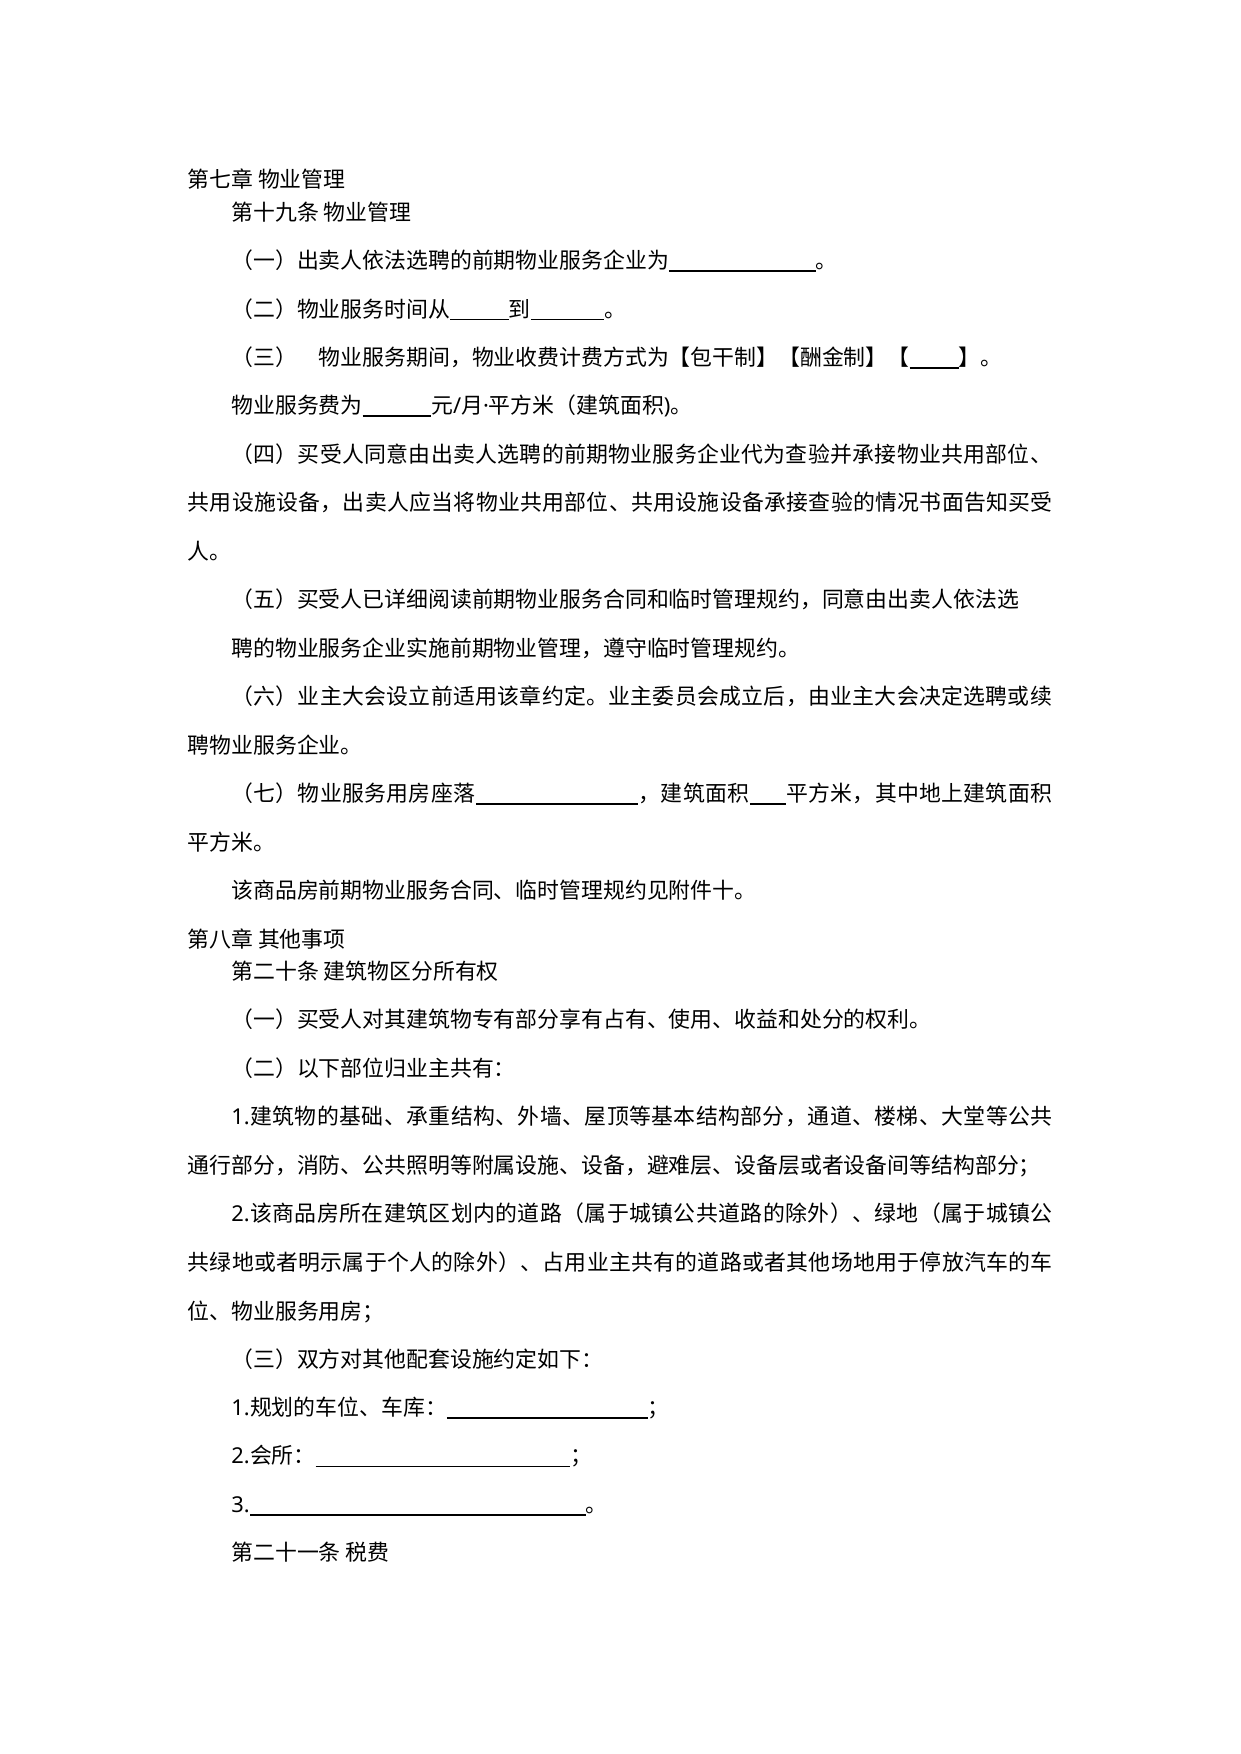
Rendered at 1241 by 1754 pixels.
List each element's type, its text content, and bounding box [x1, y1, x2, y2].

text （六）业主大会设立前适用该章约定。业主委员会成立后，由业主大会决定选聘或续聘物业服务企业。 [187, 679, 1053, 760]
text 第二十条 建筑物区分所有权 [187, 954, 1053, 986]
text （三） 物业服务期间，物业收费计费方式为【包干制】【酬金制】【 】。 [187, 339, 1053, 372]
text 第七章 物业管理 [187, 162, 1053, 194]
text 物业服务费为 元/月·平方米（建筑面积)。 [187, 388, 1053, 420]
text （四）买受人同意由出卖人选聘的前期物业服务企业代为查验并承接物业共用部位、共用设施设备，出卖人应当将物业共用部位、共用设施设备承接查验的情况书面告知买受人。 [187, 436, 1053, 566]
text （一）买受人对其建筑物专有部分享有占有、使用、收益和处分的权利。 [187, 1002, 1053, 1034]
text 第二十一条 税费 [187, 1535, 1053, 1567]
text 聘的物业服务企业实施前期物业管理，遵守临时管理规约。 [187, 630, 1053, 663]
text （二）以下部位归业主共有： [187, 1050, 1053, 1083]
text 第十九条 物业管理 [187, 194, 1053, 227]
text （五）买受人已详细阅读前期物业服务合同和临时管理规约，同意由出卖人依法选 [187, 582, 1053, 614]
text （一）出卖人依法选聘的前期物业服务企业为 。 [187, 243, 1053, 275]
text 该商品房前期物业服务合同、临时管理规约见附件十。 [187, 873, 1053, 905]
text 3. 。 [187, 1487, 1053, 1519]
text 1.建筑物的基础、承重结构、外墙、屋顶等基本结构部分，通道、楼梯、大堂等公共通行部分，消防、公共照明等附属设施、设备，避难层、设备层或者设备间等结构部分； [187, 1099, 1053, 1180]
text 1.规划的车位、车库： ； [187, 1390, 1053, 1422]
text （七）物业服务用房座落 ，建筑面积 平方米，其中地上建筑面积 平方米。 [187, 776, 1053, 857]
text 2.该商品房所在建筑区划内的道路（属于城镇公共道路的除外）、绿地（属于城镇公共绿地或者明示属于个人的除外）、占用业主共有的道路或者其他场地用于停放汽车的车位、物业服务用房； [187, 1196, 1053, 1326]
text 第八章 其他事项 [187, 921, 1053, 954]
text （二）物业服务时间从 到 。 [187, 291, 1053, 324]
text （三）双方对其他配套设施约定如下： [187, 1342, 1053, 1374]
text 2.会所： ； [187, 1438, 1053, 1471]
